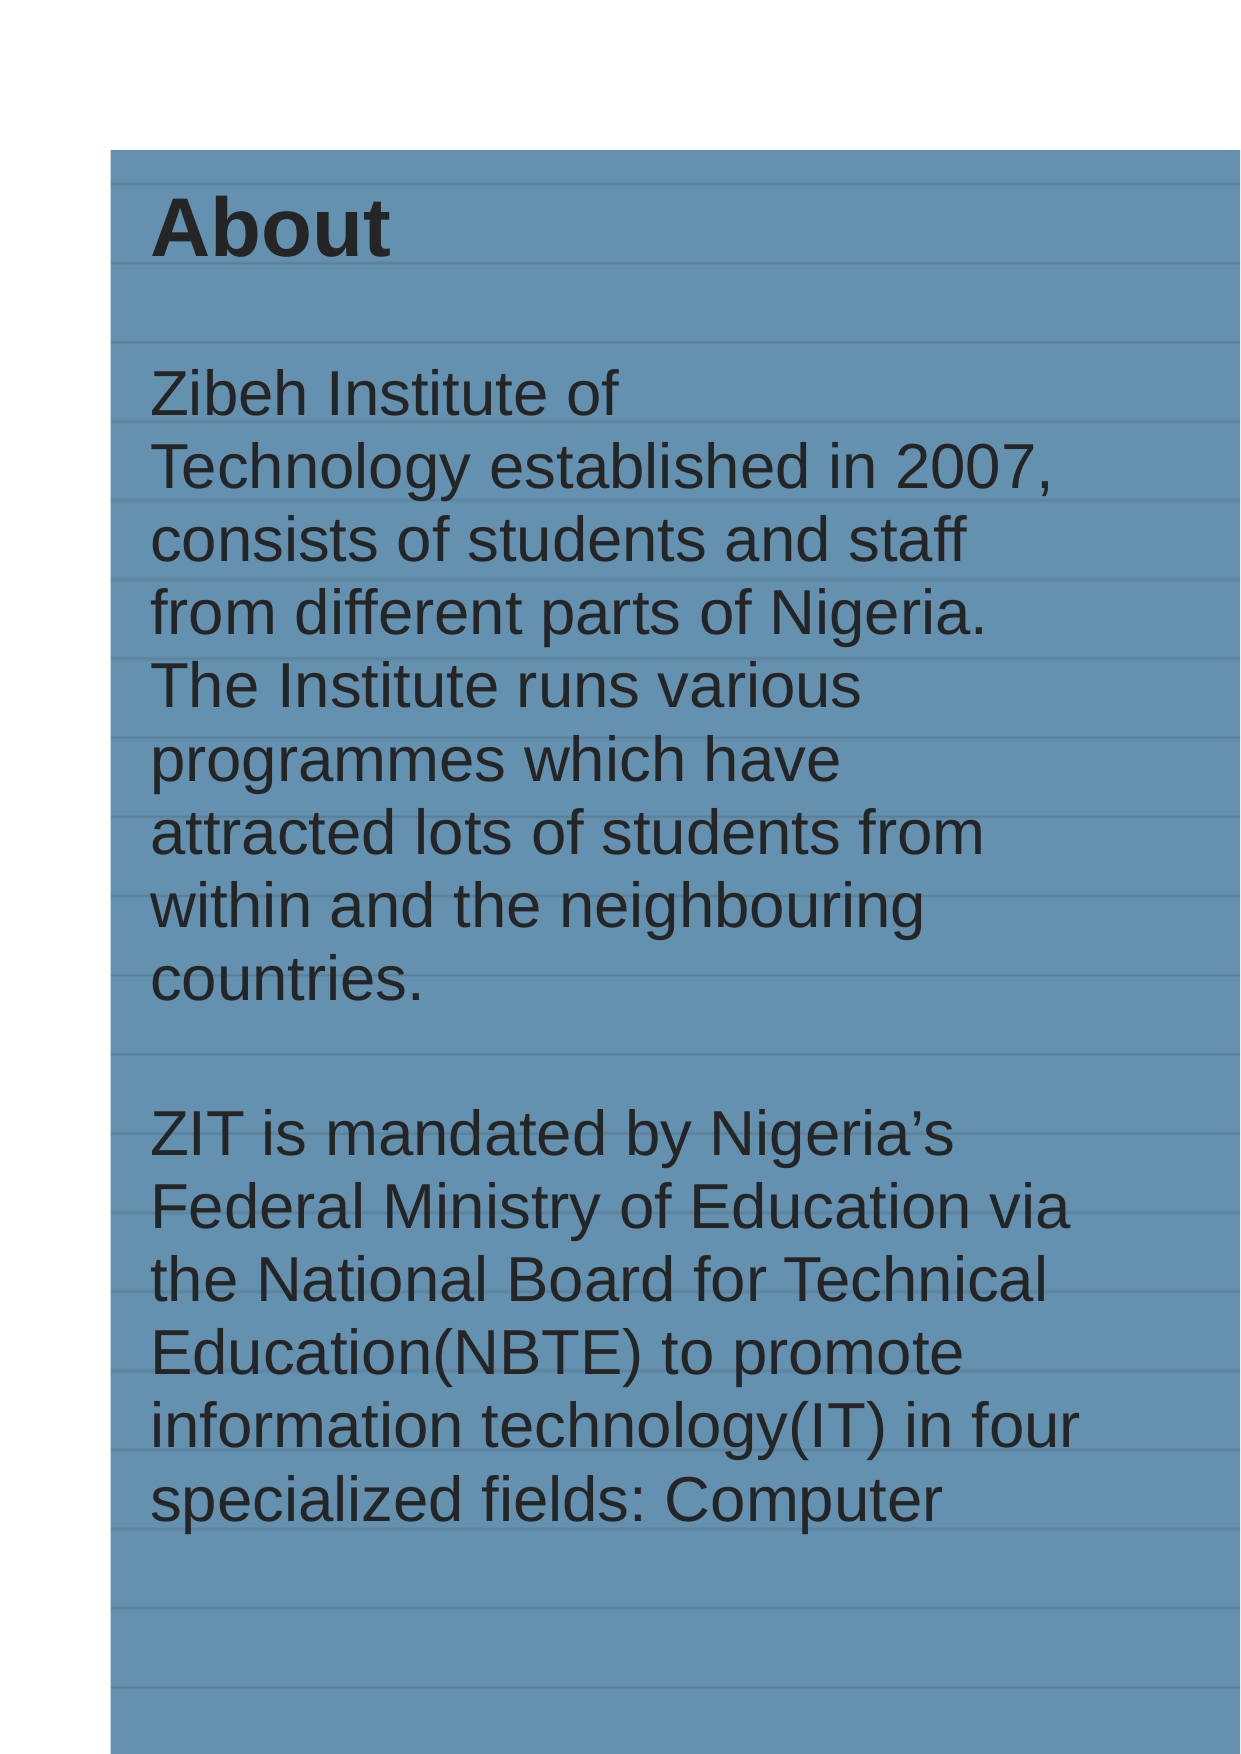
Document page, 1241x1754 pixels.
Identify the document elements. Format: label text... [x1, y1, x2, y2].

text About [150, 184, 1090, 280]
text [150, 1102, 1090, 1541]
picture [110, 150, 1241, 1754]
text Zibeh Institute of Technology established in 2007, consists of students and staff from different parts of Nigeria. The Institute runs various programmes which have attracted lots of students from within and the neighbouring countries. [150, 362, 1090, 1020]
